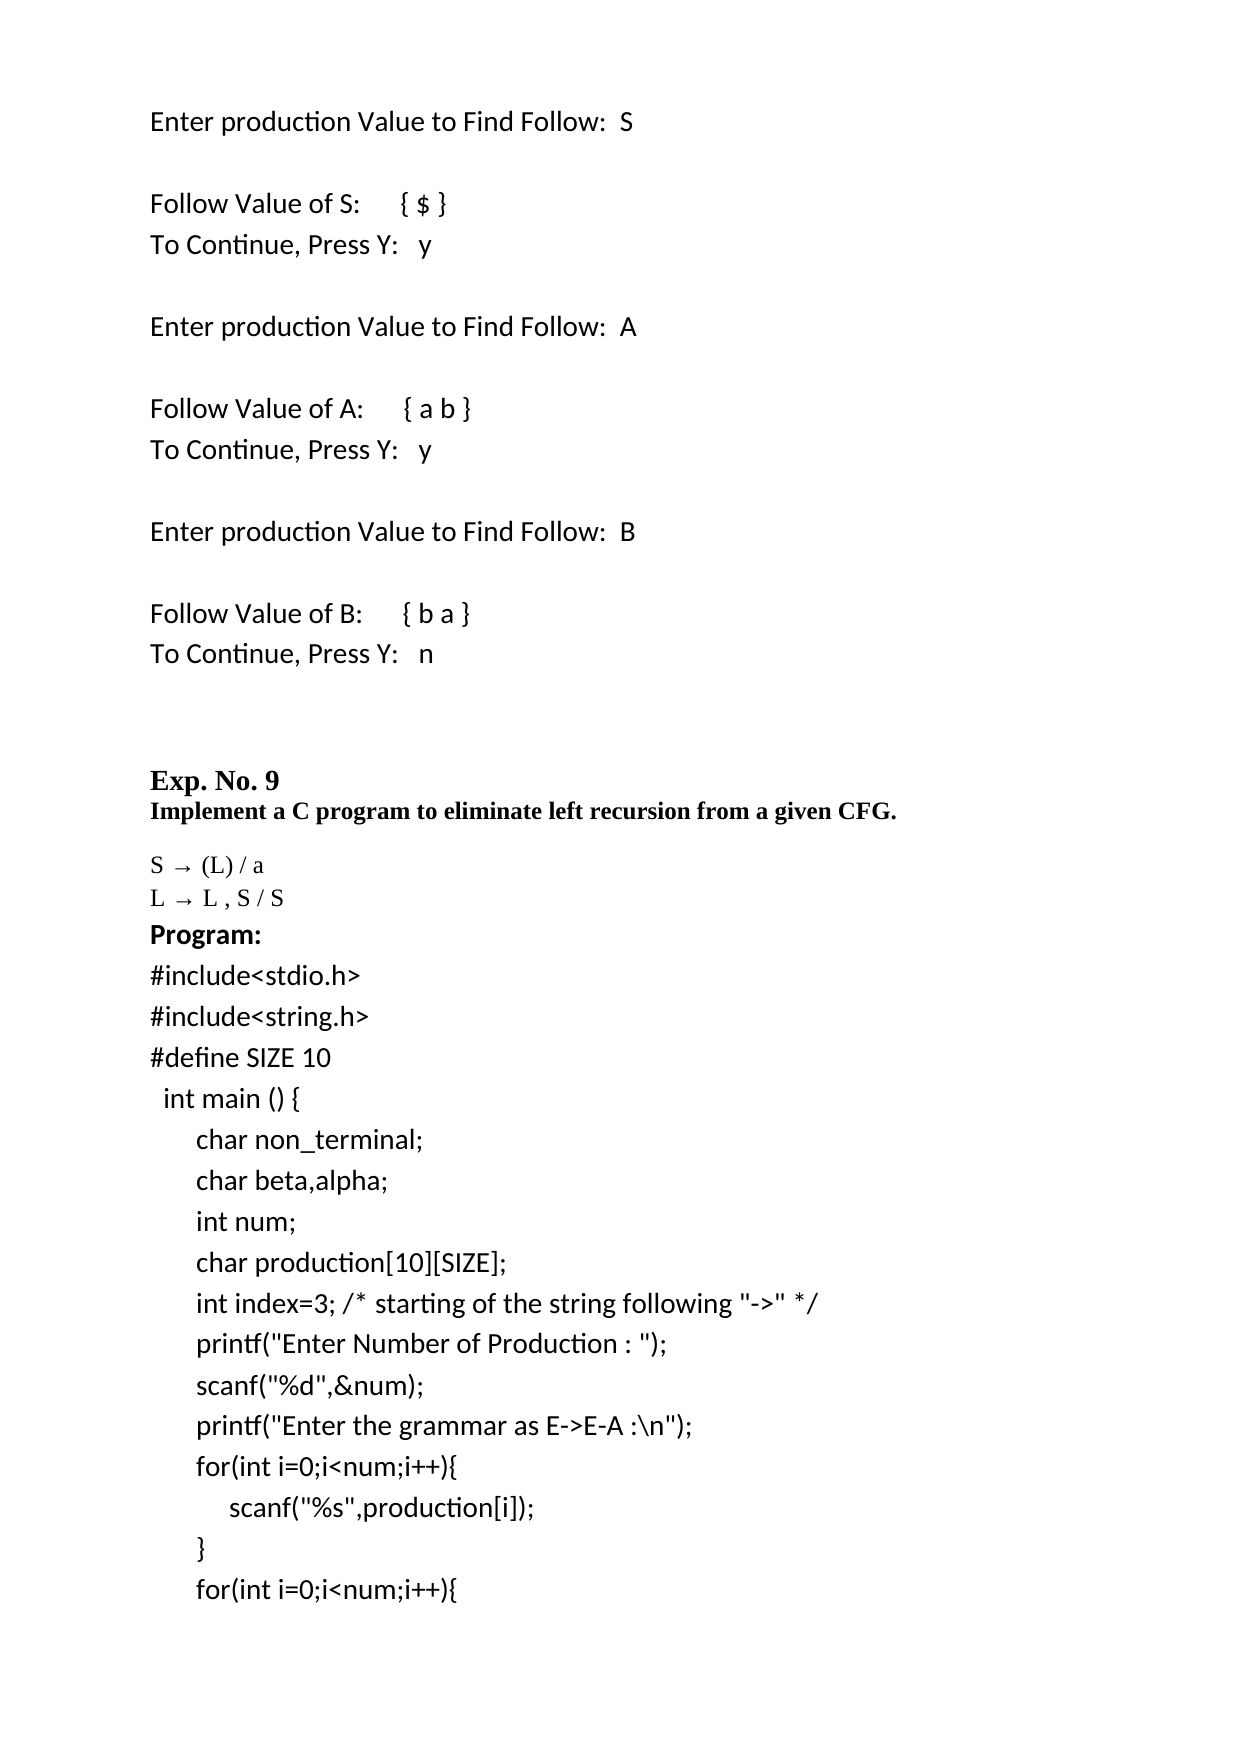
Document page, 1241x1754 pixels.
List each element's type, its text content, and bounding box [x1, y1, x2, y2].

text Follow Value of B: { b a } [150, 595, 1090, 630]
text for(int i=0;i<num;i++){ [150, 1448, 1090, 1484]
text int num; [150, 1203, 1090, 1238]
text Enter production Value to Find Follow: S [150, 103, 1090, 139]
text int main () { [150, 1080, 1090, 1116]
text #include<string.h> [150, 998, 1090, 1034]
text printf("Enter the grammar as E->E-A :\n"); [150, 1407, 1090, 1443]
text To Continue, Press Y: y [150, 226, 1090, 262]
text Implement a C program to eliminate left recursion from a given CFG. [150, 796, 1090, 825]
text Follow Value of A: { a b } [150, 390, 1090, 426]
text To Continue, Press Y: n [150, 636, 1090, 671]
text int index=3; /* starting of the string following "->" */ [150, 1285, 1090, 1320]
text To Continue, Press Y: y [150, 431, 1090, 467]
text printf("Enter Number of Production : "); [150, 1326, 1090, 1361]
text scanf("%s",production[i]); [150, 1489, 1090, 1525]
text scanf("%d",&num); [150, 1367, 1090, 1402]
text } [150, 1530, 1090, 1566]
text char beta,alpha; [150, 1162, 1090, 1197]
text char non_terminal; [150, 1121, 1090, 1157]
text Follow Value of S: { $ } [150, 185, 1090, 221]
text for(int i=0;i<num;i++){ [150, 1571, 1090, 1607]
text Enter production Value to Find Follow: B [150, 513, 1090, 548]
text S → (L) / a [150, 850, 1090, 879]
text char production[10][SIZE]; [150, 1244, 1090, 1279]
text Exp. No. 9 [150, 763, 1095, 796]
text #include<stdio.h> [150, 957, 1090, 993]
text L → L , S / S [150, 883, 1095, 912]
text Program: [150, 916, 1090, 952]
text #define SIZE 10 [150, 1039, 1090, 1075]
text Enter production Value to Find Follow: A [150, 308, 1090, 344]
